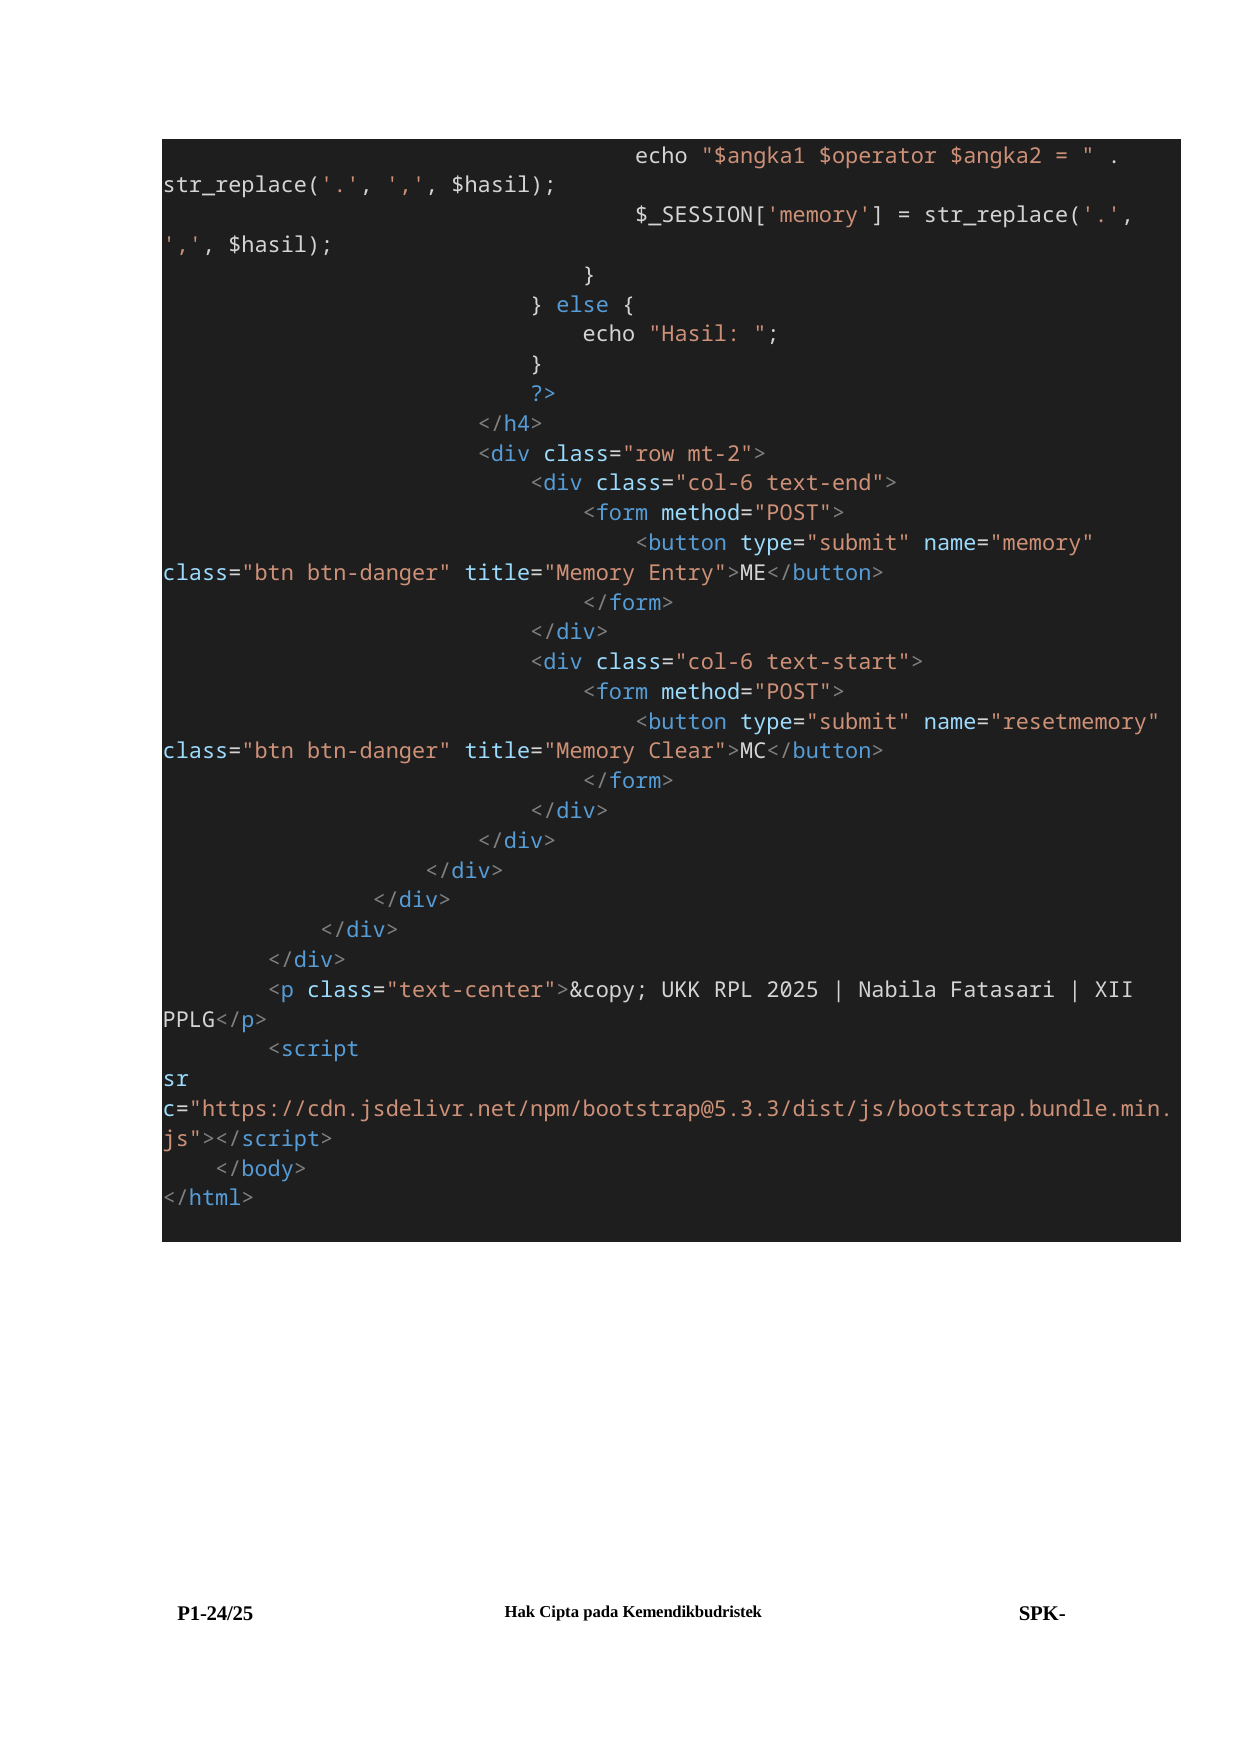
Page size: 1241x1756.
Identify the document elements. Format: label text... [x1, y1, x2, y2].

text echo "Hasil: "; [162, 318, 1181, 348]
text </div> [162, 854, 1181, 884]
text <form method="POST"> [162, 676, 1181, 706]
text <button type="submit" name="memory" class="btn btn-danger" title="Memory Entry">ME</button> [162, 527, 1181, 586]
text echo "$angka1 $operator $angka2 = " . str_replace('.', ',', $hasil); [162, 139, 1181, 199]
text } [162, 348, 1181, 378]
text <div class="col-6 text-end"> [162, 467, 1181, 497]
text } [162, 259, 1181, 288]
text </h4> [162, 408, 1181, 437]
text </div> [162, 825, 1181, 854]
text $_SESSION['memory'] = str_replace('.', ',', $hasil); [162, 199, 1181, 259]
text </html> [162, 1182, 1181, 1212]
text } else { [162, 288, 1181, 318]
text <form method="POST"> [162, 497, 1181, 527]
text <div class="col-6 text-start"> [162, 646, 1181, 676]
text </form> [162, 765, 1181, 795]
text </div> [162, 884, 1181, 914]
text <div class="row mt-2"> [162, 437, 1181, 467]
text <p class="text-center">&copy; UKK RPL 2025 | Nabila Fatasari | XII PPLG</p> [162, 974, 1181, 1033]
text <button type="submit" name="resetmemory" class="btn btn-danger" title="Memory Clear">MC</button> [162, 706, 1181, 765]
text </body> [162, 1152, 1181, 1182]
text ?> [162, 378, 1181, 408]
text </form> [162, 586, 1181, 616]
text </div> [162, 914, 1181, 944]
text </div> [162, 944, 1181, 974]
text <script src="https://cdn.jsdelivr.net/npm/bootstrap@5.3.3/dist/js/bootstrap.bundle.min.js"></script> [162, 1033, 1181, 1152]
text </div> [162, 616, 1181, 646]
text </div> [162, 795, 1181, 825]
